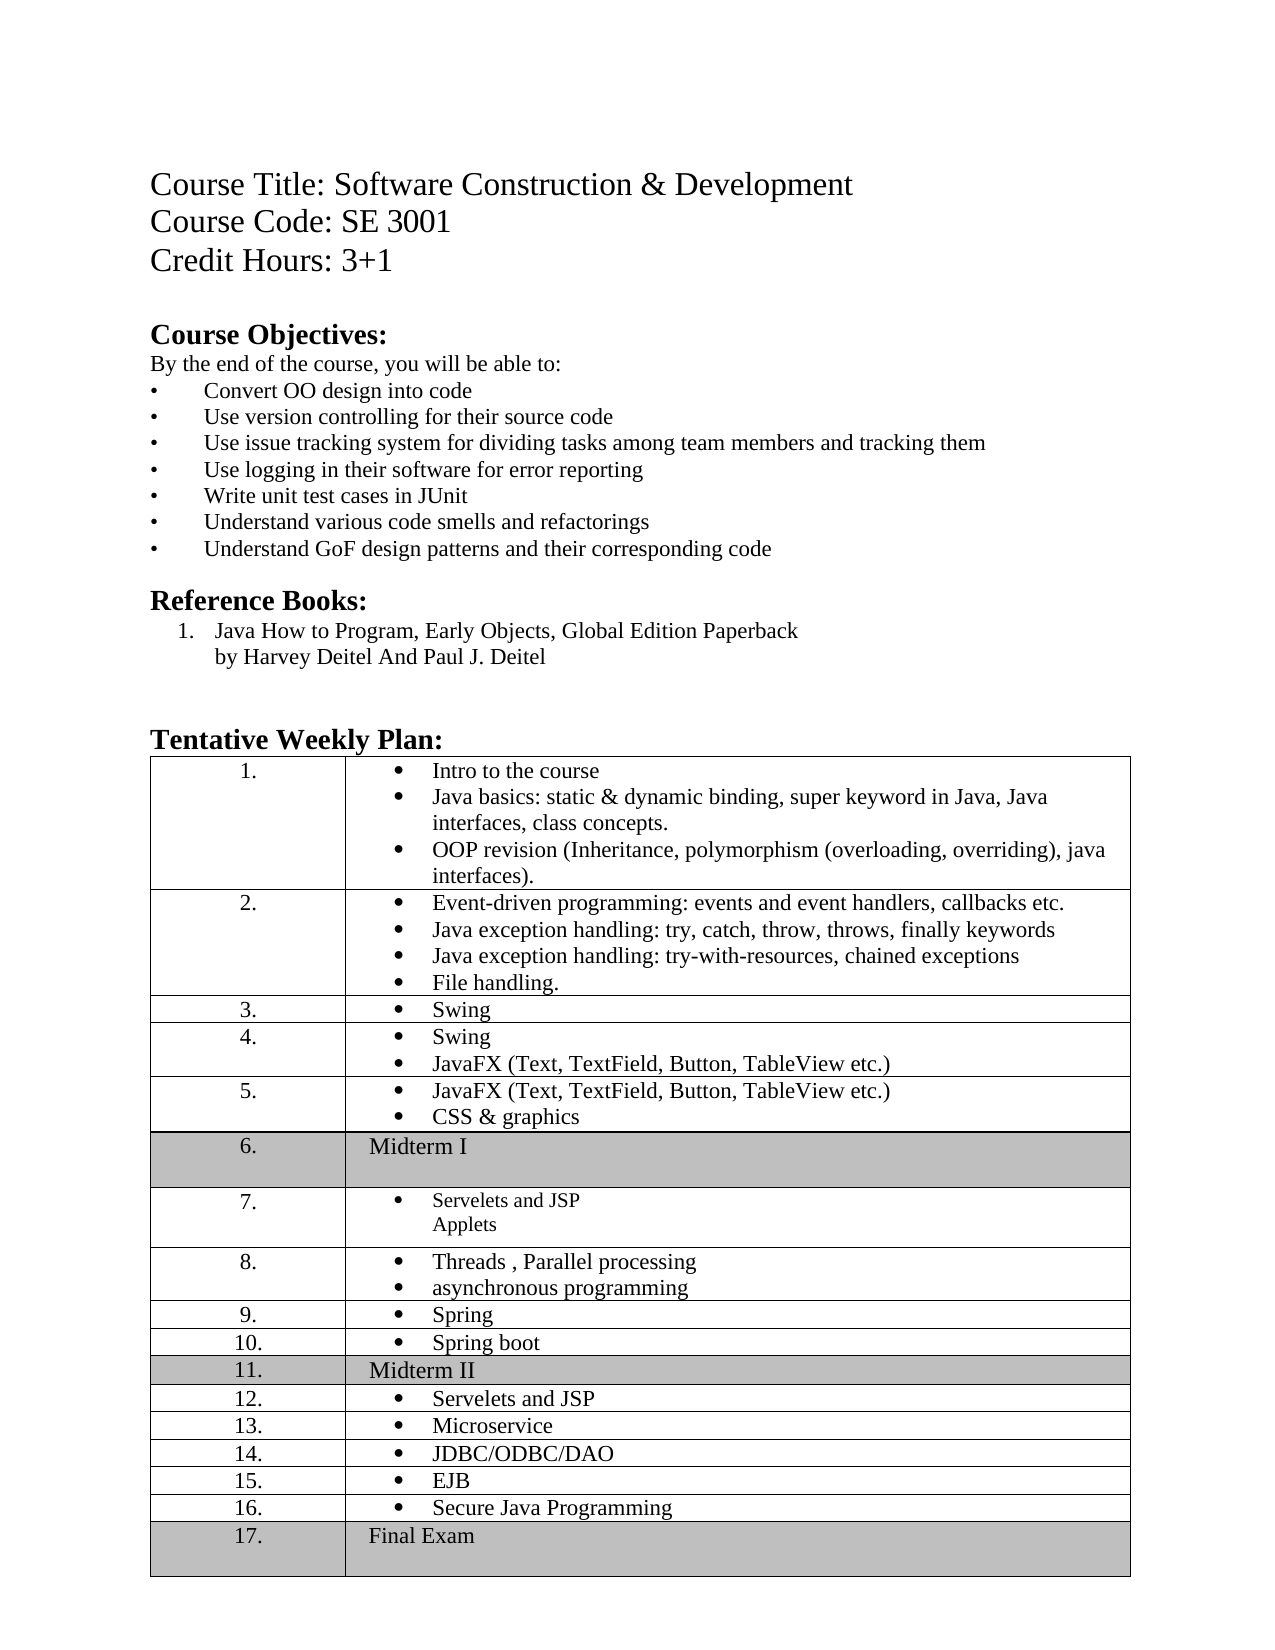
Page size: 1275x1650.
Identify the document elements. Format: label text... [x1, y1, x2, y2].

table_cell 2. [151, 890, 345, 995]
text • Write unit test cases in JUnit [150, 482, 1131, 508]
table_cell Swing [346, 996, 1130, 1022]
table_cell 13. [151, 1412, 345, 1439]
table_cell Midterm I [346, 1133, 1130, 1187]
text By the end of the course, you will be able to: [150, 350, 1131, 377]
table_header Intro to the course Java basics: static & dynamic binding, super keyword in Java, Java interfaces, class concepts. OOP revision (Inheritance, polymorphism (overloading, overriding), java interfaces). [346, 757, 1130, 888]
table_cell 12. [151, 1385, 345, 1411]
text Course Code: SE 3001 [150, 202, 1131, 240]
text Reference Books: [150, 583, 1131, 617]
list by Harvey Deitel And Paul J. Deitel [214, 643, 1131, 669]
table_cell Spring [346, 1301, 1130, 1328]
table_cell Final Exam [346, 1522, 1130, 1576]
text Tentative Weekly Plan: [150, 722, 1131, 756]
text • Understand various code smells and refactorings [150, 508, 1131, 535]
table_cell Secure Java Programming [346, 1495, 1130, 1521]
table_cell 11. [151, 1356, 345, 1384]
text • Use logging in their software for error reporting [150, 456, 1131, 482]
text Course Title: Software Construction & Development [150, 164, 1131, 202]
table_cell Event-driven programming: events and event handlers, callbacks etc. Java exception handling: try, catch, throw, throws, finally keywords Java exception handling: try-with-resources, chained exceptions File handling. [346, 890, 1130, 995]
table_cell Spring boot [346, 1329, 1130, 1355]
table_cell 5. [151, 1077, 345, 1131]
table_cell 15. [151, 1467, 345, 1493]
table_cell Swing JavaFX (Text, TextField, Button, TableView etc.) [346, 1023, 1130, 1076]
table_cell Microservice [346, 1412, 1130, 1439]
table_cell EJB [346, 1467, 1130, 1493]
table_cell 14. [151, 1440, 345, 1466]
text • Use version controlling for their source code [150, 403, 1131, 429]
text Course Objectives: [150, 317, 1131, 350]
table_cell Threads , Parallel processing asynchronous programming [346, 1248, 1130, 1300]
table_cell 3. [151, 996, 345, 1022]
text Credit Hours: 3+1 [150, 240, 1131, 278]
text • Understand GoF design patterns and their corresponding code [150, 535, 1131, 561]
table_cell Servelets and JSP Applets [346, 1188, 1130, 1247]
table_cell 4. [151, 1023, 345, 1076]
table_cell 8. [151, 1248, 345, 1300]
table_cell Midterm II [346, 1356, 1130, 1384]
table_cell 10. [151, 1329, 345, 1355]
table_cell 17. [151, 1522, 345, 1576]
table_cell Servelets and JSP [346, 1385, 1130, 1411]
text • Convert OO design into code [150, 377, 1131, 403]
table_header 1. [151, 757, 345, 888]
table_cell 6. [151, 1133, 345, 1187]
list Java How to Program, Early Objects, Global Edition Paperback [177, 617, 1131, 643]
table_cell 7. [151, 1188, 345, 1247]
table_cell 9. [151, 1301, 345, 1328]
table_cell JDBC/ODBC/DAO [346, 1440, 1130, 1466]
table_cell JavaFX (Text, TextField, Button, TableView etc.) CSS & graphics [346, 1077, 1130, 1131]
text • Use issue tracking system for dividing tasks among team members and tracking them [150, 429, 1131, 456]
table_cell 16. [151, 1495, 345, 1521]
